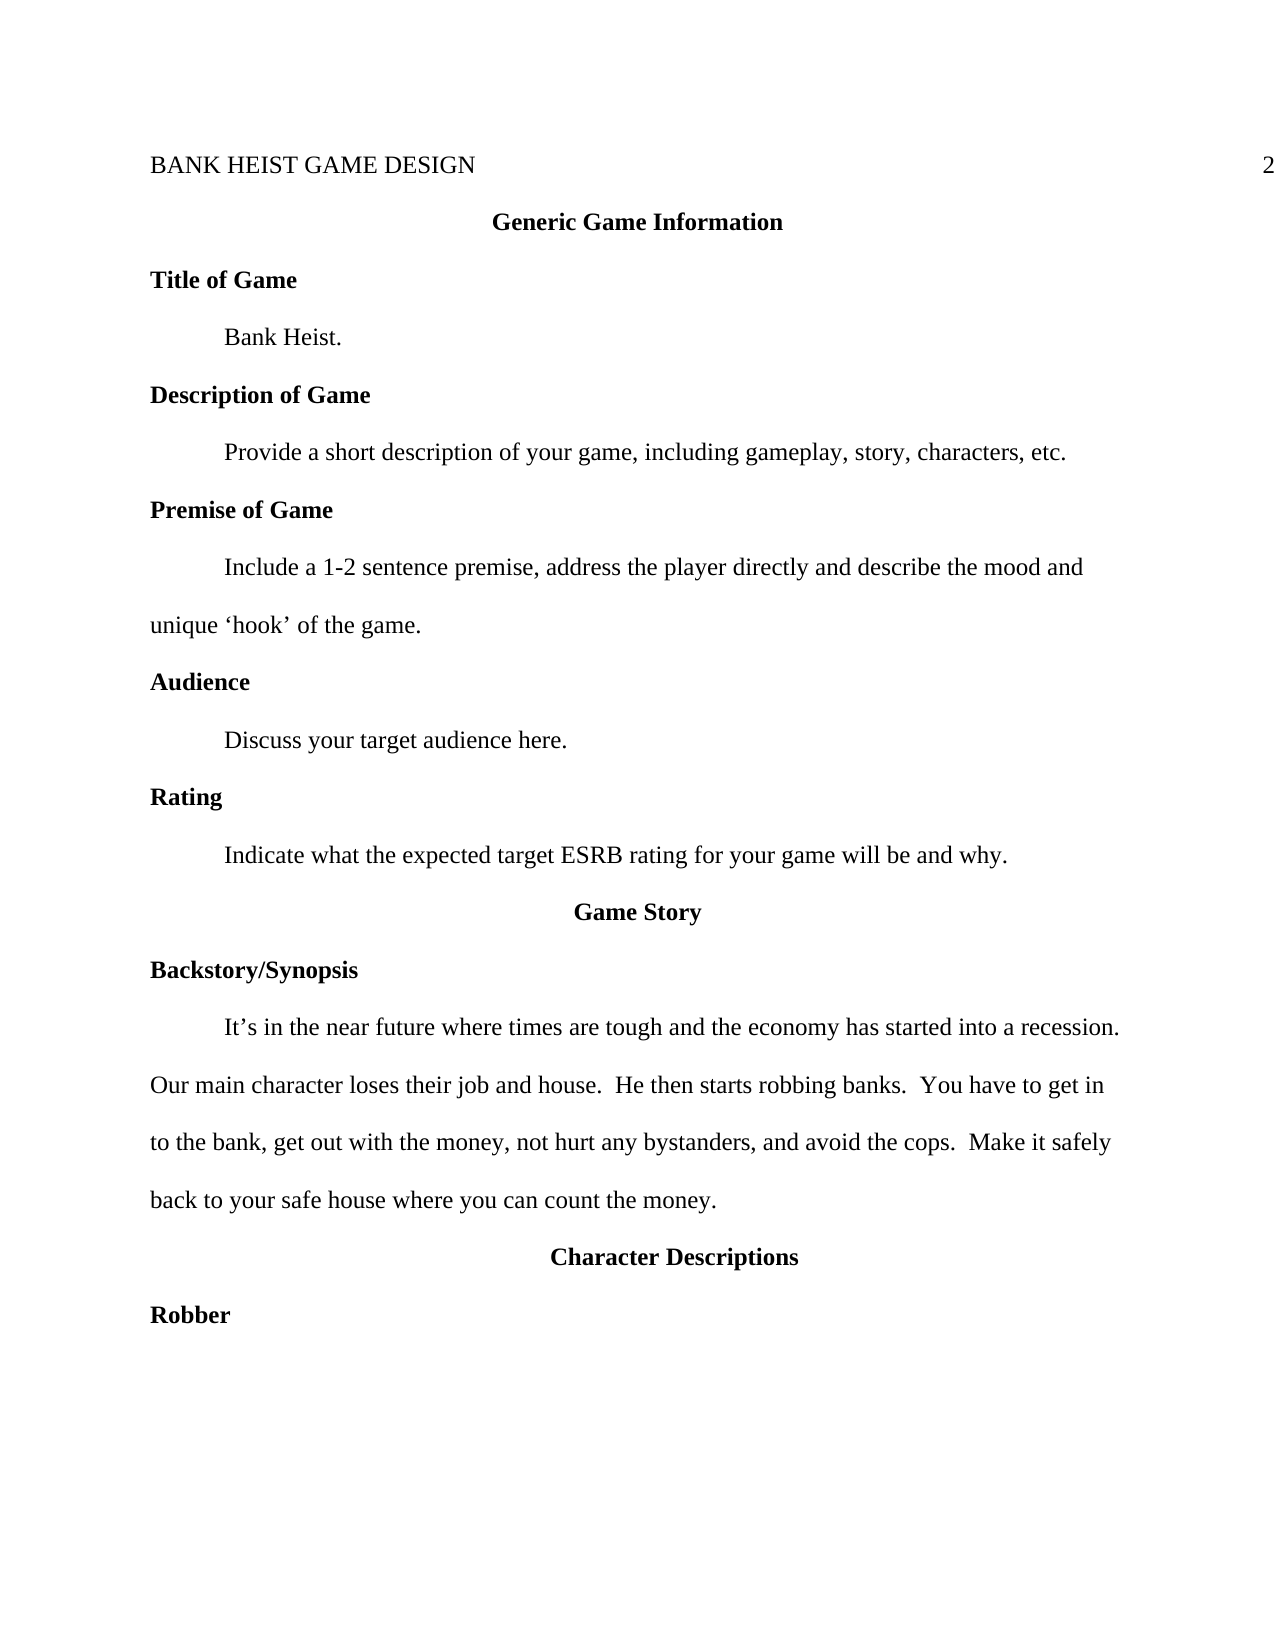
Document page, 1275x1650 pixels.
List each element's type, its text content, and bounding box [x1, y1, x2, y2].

text Rating [150, 782, 1125, 811]
text Robber [150, 1300, 1125, 1329]
text Provide a short description of your game, including gameplay, story, characters, etc. [150, 437, 1125, 466]
text It’s in the near future where times are tough and the economy has started into a recession. Our main character loses their job and house. He then starts robbing banks. You have to get in to the bank, get out with the money, not hurt any bystanders, and avoid the cops. Make it safely back to your safe house where you can count the money. [150, 1012, 1125, 1214]
text Discuss your target audience here. [150, 725, 1125, 754]
text Title of Game [150, 265, 1125, 294]
text Generic Game Information [150, 207, 1125, 236]
text Indicate what the expected target ESRB rating for your game will be and why. [150, 840, 1125, 869]
text Include a 1-2 sentence premise, address the player directly and describe the mood and unique ‘hook’ of the game. [150, 552, 1125, 639]
text Backstory/Synopsis [150, 955, 1125, 984]
text Character Descriptions [150, 1242, 1125, 1271]
text Bank Heist. [150, 322, 1125, 351]
text Audience [150, 667, 1125, 696]
text Description of Game [150, 380, 1125, 409]
text Premise of Game [150, 495, 1125, 524]
text Game Story [150, 897, 1125, 926]
